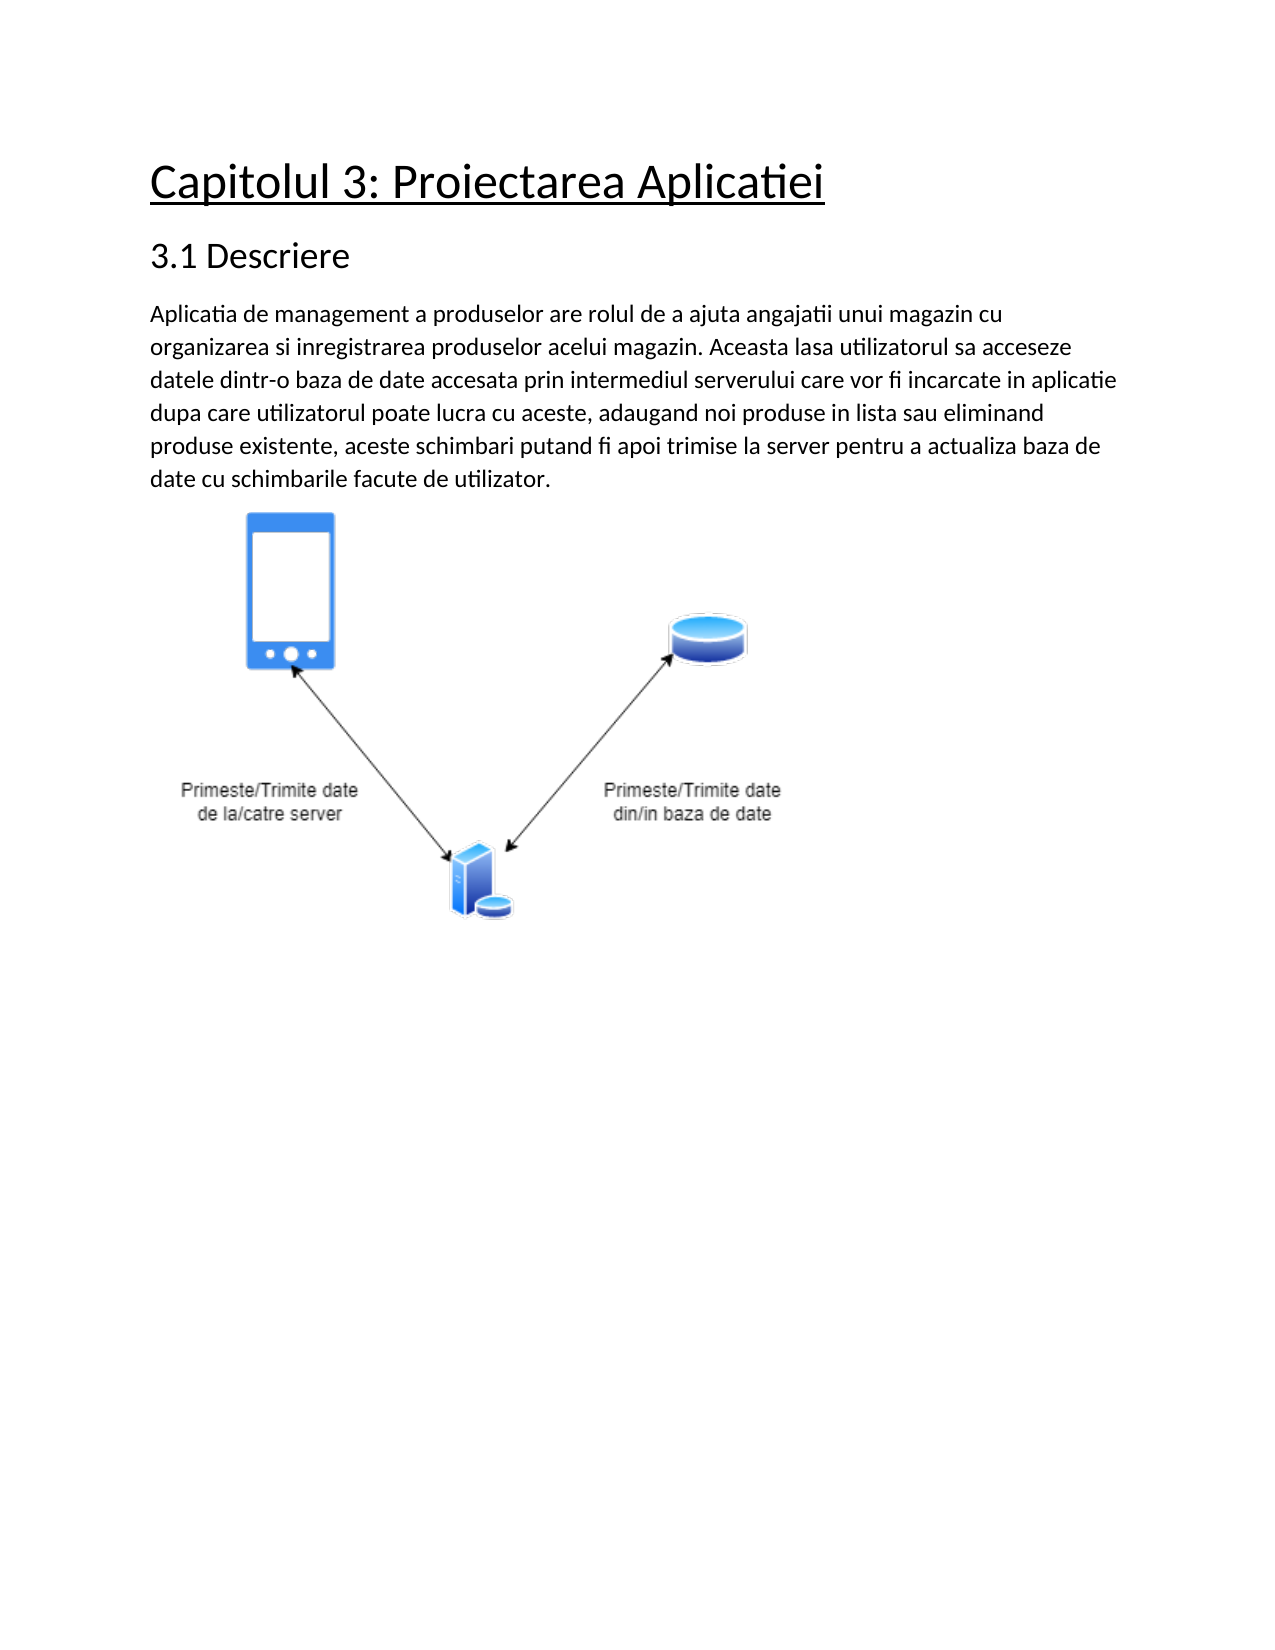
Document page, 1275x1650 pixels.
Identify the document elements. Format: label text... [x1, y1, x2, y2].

text 3.1 Descriere [150, 232, 1125, 278]
text Aplicatia de management a produselor are rolul de a ajuta angajatii unui magazin cu organizarea si inregistrarea produselor acelui magazin. Aceasta lasa utilizatorul sa acceseze datele dintr-o baza de date accesata prin intermediul serverului care vor fi incarcate in aplicatie dupa care utilizatorul poate lucra cu aceste, adaugand noi produse in lista sau eliminand produse existente, aceste schimbari putand fi apoi trimise la server pentru a actualiza baza de date cu schimbarile facute de utilizator. [150, 299, 1125, 494]
text Capitolul 3: Proiectarea Aplicatiei [150, 150, 1125, 211]
